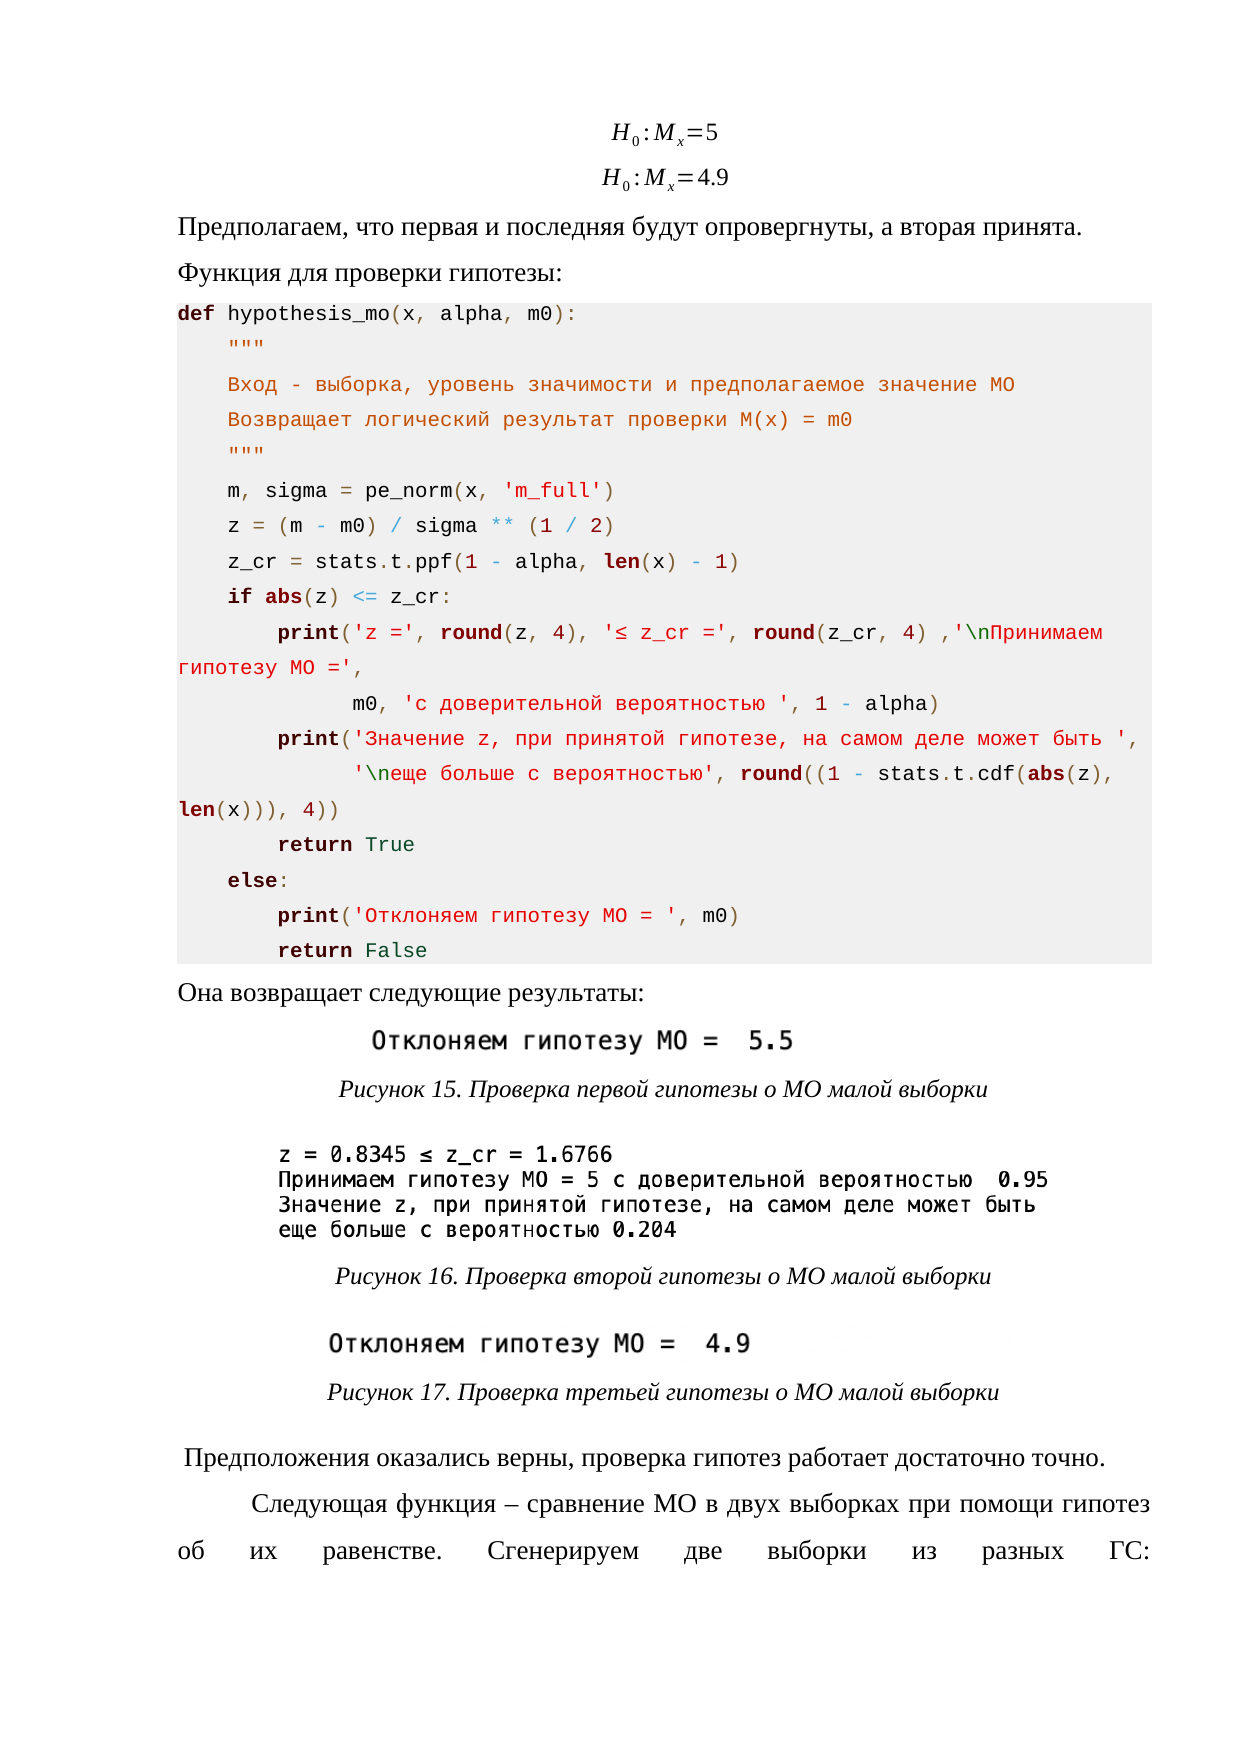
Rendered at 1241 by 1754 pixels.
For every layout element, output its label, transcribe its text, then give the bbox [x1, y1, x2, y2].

text Рисунок 16. Проверка второй гипотезы о МО малой выборки [177, 1261, 1152, 1290]
text Функция для проверки гипотезы: [177, 256, 1152, 287]
text print('Значение z, при принятой гипотезе, на самом деле может быть ', [177, 728, 1152, 752]
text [177, 1487, 1152, 1565]
text Она возвращает следующие результаты: [177, 976, 1152, 1007]
text return True [177, 834, 1152, 858]
text Рисунок 17. Проверка третьей гипотезы о МО малой выборки [177, 1377, 1152, 1406]
text Предполагаем, что первая и последняя будут опровергнуты, а вторая принята. [177, 209, 1152, 241]
text m, sigma = pe_norm(x, 'm_full') [177, 480, 1152, 504]
picture [317, 1325, 1012, 1363]
text m0, 'с доверительной вероятностью ', 1 - alpha) [177, 692, 1152, 716]
text '\nеще больше с вероятностью', round((1 - stats.t.cdf(abs(z), len(x))), 4)) [177, 763, 1152, 822]
text z = (m - m0) / sigma ** (1 / 2) [177, 515, 1152, 539]
text print('z =', round(z, 4), '≤ z_cr =', round(z_cr, 4) ,'\nПринимаем гипотезу МО =', [177, 622, 1152, 681]
text return False [177, 940, 1152, 964]
text Возвращает логический результат проверки M(x) = m0 [177, 409, 1152, 433]
text else: [177, 869, 1152, 893]
text def hypothesis_mo(x, alpha, m0): [177, 303, 1152, 327]
text print('Отклоняем гипотезу МО = ', m0) [177, 905, 1152, 929]
text """ [177, 444, 1152, 468]
text """ [177, 338, 1152, 362]
text z_cr = stats.t.ppf(1 - alpha, len(x) - 1) [177, 551, 1152, 574]
picture [268, 1138, 1061, 1247]
text Вход - выборка, уровень значимости и предполагаемое значение МО [177, 374, 1152, 397]
text Рисунок 15. Проверка первой гипотезы о МО малой выборки [177, 1074, 1152, 1103]
text if abs(z) <= z_cr: [177, 586, 1152, 610]
picture [360, 1022, 969, 1060]
text Предположения оказались верны, проверка гипотез работает достаточно точно. [177, 1441, 1152, 1472]
